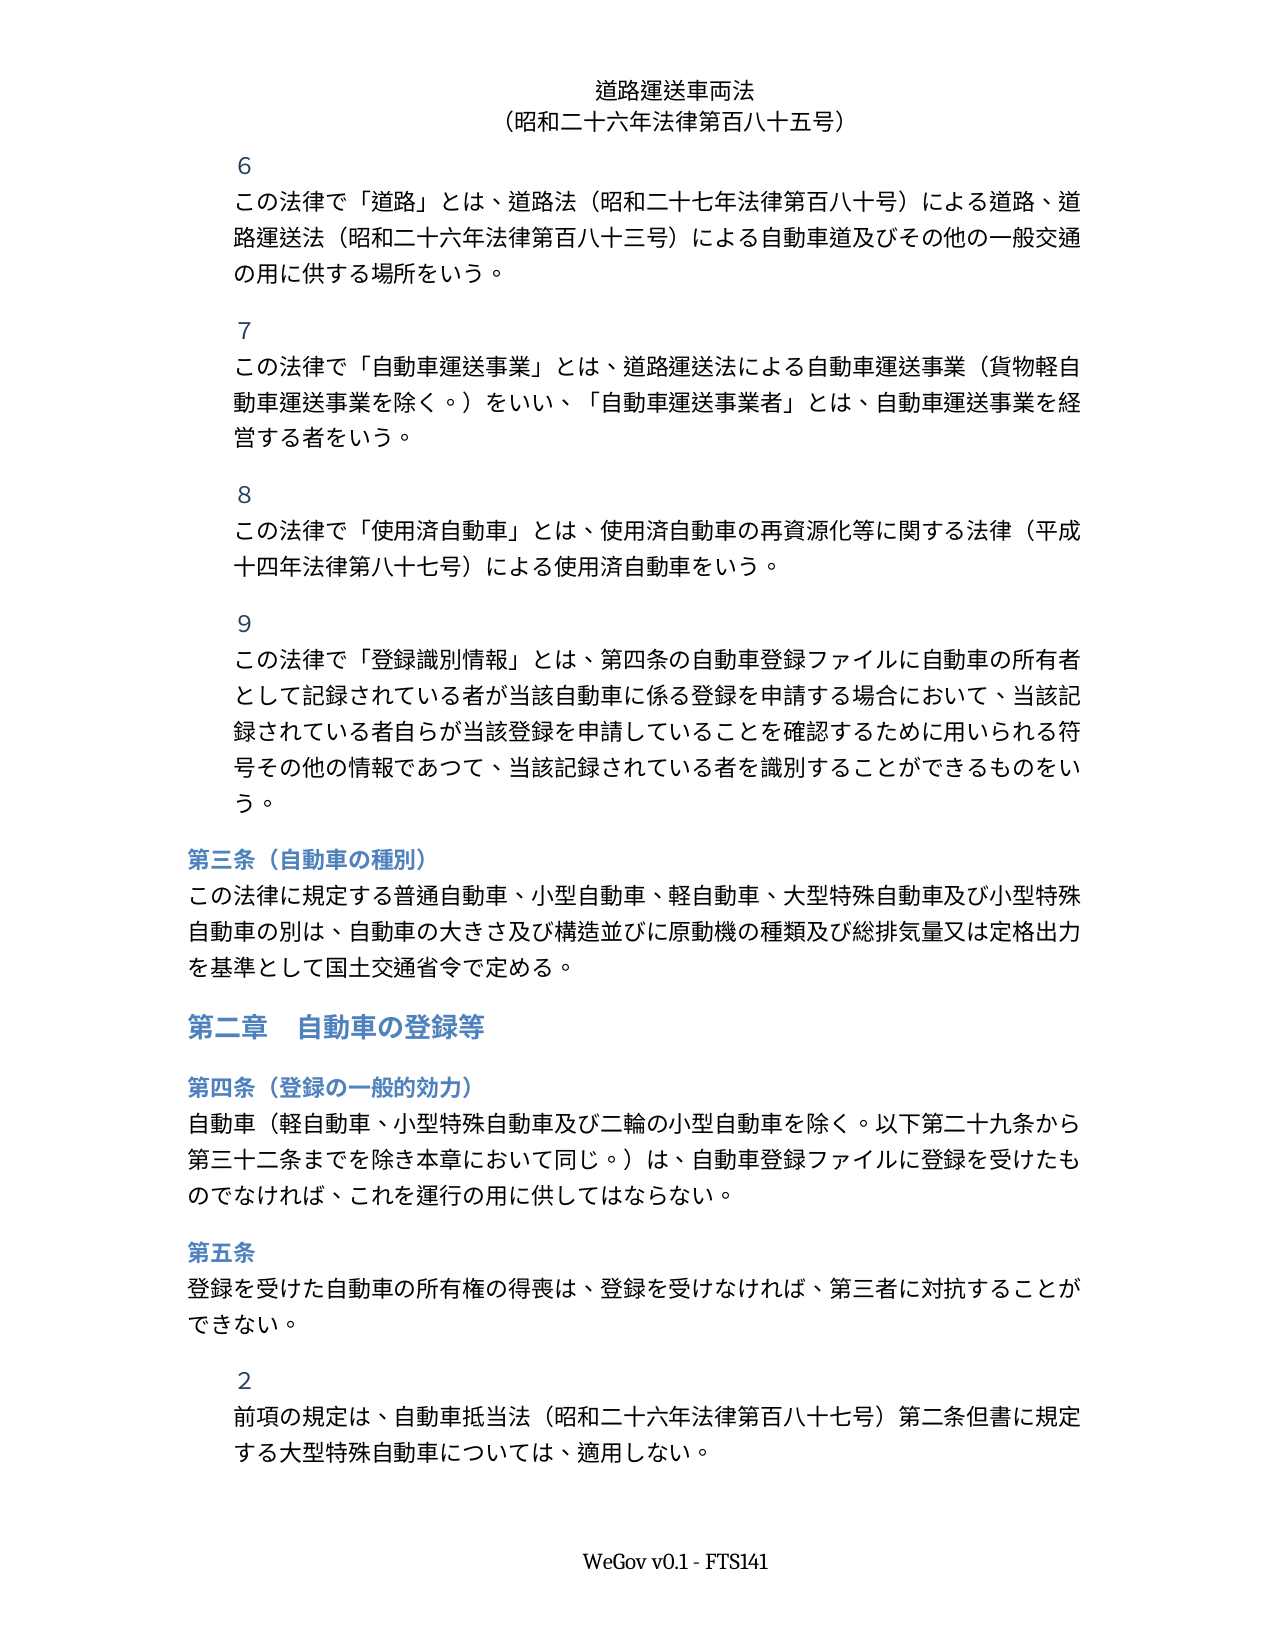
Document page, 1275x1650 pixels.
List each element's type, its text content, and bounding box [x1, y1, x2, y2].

text この法律で「道路」とは、道路法（昭和二十七年法律第百八十号）による道路、道路運送法（昭和二十六年法律第百八十三号）による自動車道及びその他の一般交通の用に供する場所をいう。 [233, 186, 1087, 289]
text この法律で「登録識別情報」とは、第四条の自動車登録ファイルに自動車の所有者として記録されている者が当該自動車に係る登録を申請する場合において、当該記録されている者自らが当該登録を申請していることを確認するために用いられる符号その他の情報であつて、当該記録されている者を識別することができるものをいう。 [233, 644, 1087, 819]
text 前項の規定は、自動車抵当法（昭和二十六年法律第百八十七号）第二条但書に規定する大型特殊自動車については、適用しない。 [233, 1401, 1087, 1468]
text 登録を受けた自動車の所有権の得喪は、登録を受けなければ、第三者に対抗することができない。 [187, 1273, 1087, 1340]
text この法律で「使用済自動車」とは、使用済自動車の再資源化等に関する法律（平成十四年法律第八十七号）による使用済自動車をいう。 [233, 515, 1087, 582]
text この法律に規定する普通自動車、小型自動車、軽自動車、大型特殊自動車及び小型特殊自動車の別は、自動車の大きさ及び構造並びに原動機の種類及び総排気量又は定格出力を基準として国土交通省令で定める。 [187, 880, 1087, 983]
subtitle 第五条 [187, 1237, 1087, 1268]
text この法律で「自動車運送事業」とは、道路運送法による自動車運送事業（貨物軽自動車運送事業を除く。）をいい、「自動車運送事業者」とは、自動車運送事業を経営する者をいう。 [233, 351, 1087, 454]
subtitle ８ [233, 479, 1087, 510]
subtitle ７ [233, 314, 1087, 346]
text 自動車（軽自動車、小型特殊自動車及び二輪の小型自動車を除く。以下第二十九条から第三十二条までを除き本章において同じ。）は、自動車登録ファイルに登録を受けたものでなければ、これを運行の用に供してはならない。 [187, 1108, 1087, 1211]
subtitle 第二章 自動車の登録等 [187, 1009, 1087, 1046]
subtitle 第三条（自動車の種別） [187, 844, 1087, 876]
subtitle ２ [233, 1365, 1087, 1397]
subtitle ９ [233, 608, 1087, 639]
subtitle ６ [233, 150, 1087, 181]
subtitle 第四条（登録の一般的効力） [187, 1072, 1087, 1103]
